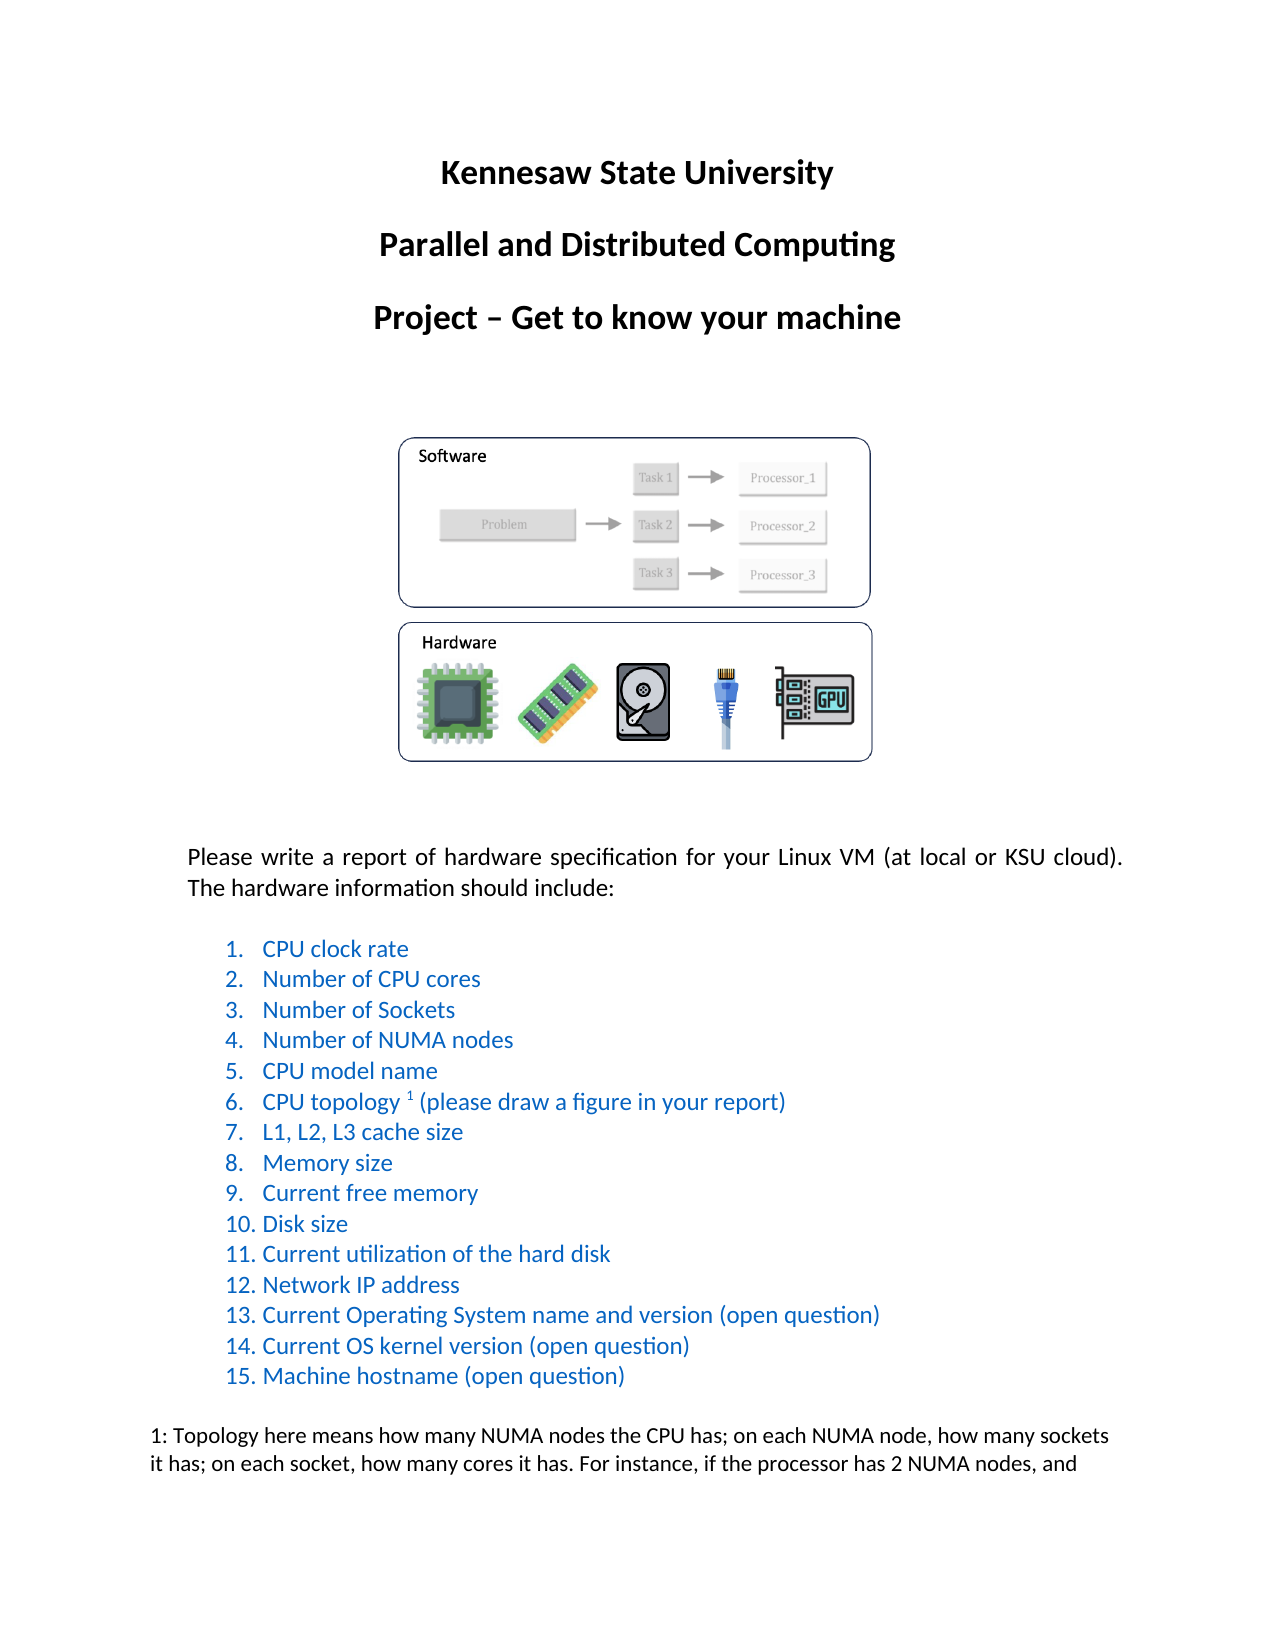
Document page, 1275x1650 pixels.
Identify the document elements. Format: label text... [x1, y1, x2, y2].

list Number of Sockets [225, 994, 1125, 1025]
list L1, L2, L3 cache size [225, 1116, 1125, 1147]
picture [385, 428, 890, 781]
list Current OS kernel version (open question) [225, 1330, 1125, 1360]
list Disk size [225, 1208, 1125, 1238]
list Machine hostname (open question) [225, 1360, 1125, 1391]
list CPU model name [225, 1055, 1125, 1086]
text Please write a report of hardware specification for your Linux VM (at local or KSU cloud). The hardware information should include: [187, 842, 1125, 903]
text Project – Get to know your machine [150, 295, 1125, 338]
text Kennesaw State University [150, 150, 1125, 193]
list Number of CPU cores [225, 964, 1125, 994]
list Memory size [225, 1147, 1125, 1177]
text Parallel and Distributed Computing [150, 222, 1125, 266]
list CPU topology 1 (please draw a figure in your report) [225, 1086, 1125, 1116]
list Current utilization of the hard disk [225, 1238, 1125, 1269]
list Network IP address [225, 1269, 1125, 1299]
list Number of NUMA nodes [225, 1025, 1125, 1055]
list CPU clock rate [225, 933, 1125, 964]
list Current free memory [225, 1177, 1125, 1208]
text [150, 1421, 1125, 1477]
list Current Operating System name and version (open question) [225, 1299, 1125, 1330]
